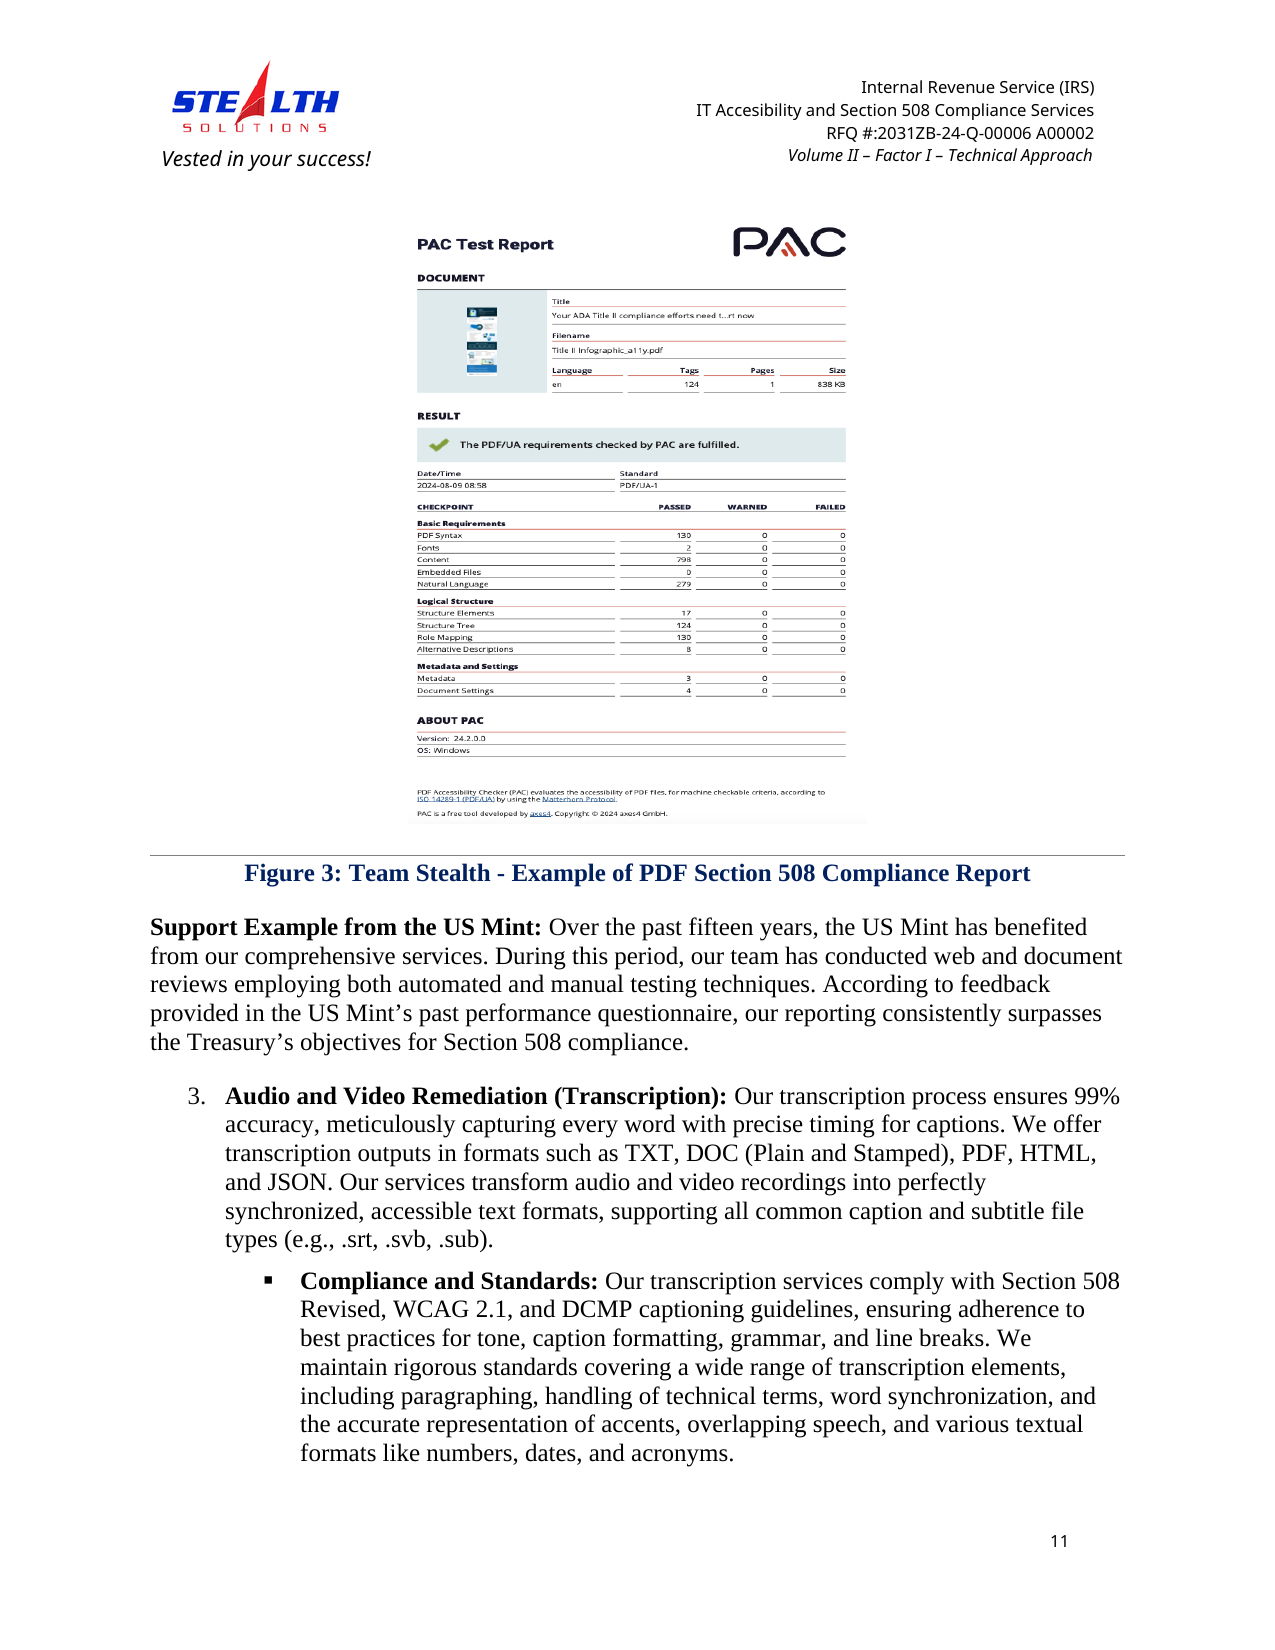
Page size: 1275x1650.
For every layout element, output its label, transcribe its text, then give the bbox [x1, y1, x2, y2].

list Audio and Video Remediation (Transcription): Our transcription process ensures 99% accuracy, meticulously capturing every word with precise timing for captions. We offer transcription outputs in formats such as TXT, DOC (Plain and Stamped), PDF, HTML, and JSON. Our services transform audio and video recordings into perfectly synchronized, accessible text formats, supporting all common caption and subtitle file types (e.g., .srt, .svb, .sub). [187, 1081, 1125, 1253]
list Compliance and Standards: Our transcription services comply with Section 508 Revised, WCAG 2.1, and DCMP captioning guidelines, ensuring adherence to best practices for tone, caption formatting, grammar, and line breaks. We maintain rigorous standards covering a wide range of transcription elements, including paragraphing, handling of technical terms, word synchronization, and the accurate representation of accents, overlapping speech, and various textual formats like numbers, dates, and acronyms. [262, 1266, 1125, 1467]
picture [408, 218, 867, 824]
picture [161, 46, 355, 145]
text Support Example from the US Mint: Over the past fifteen years, the US Mint has benefited from our comprehensive services. During this period, our team has conducted web and document reviews employing both automated and manual testing techniques. According to feedback provided in the US Mint’s past performance questionnaire, our reporting consistently surpasses the Treasury’s objectives for Section 508 compliance. [150, 912, 1125, 1056]
